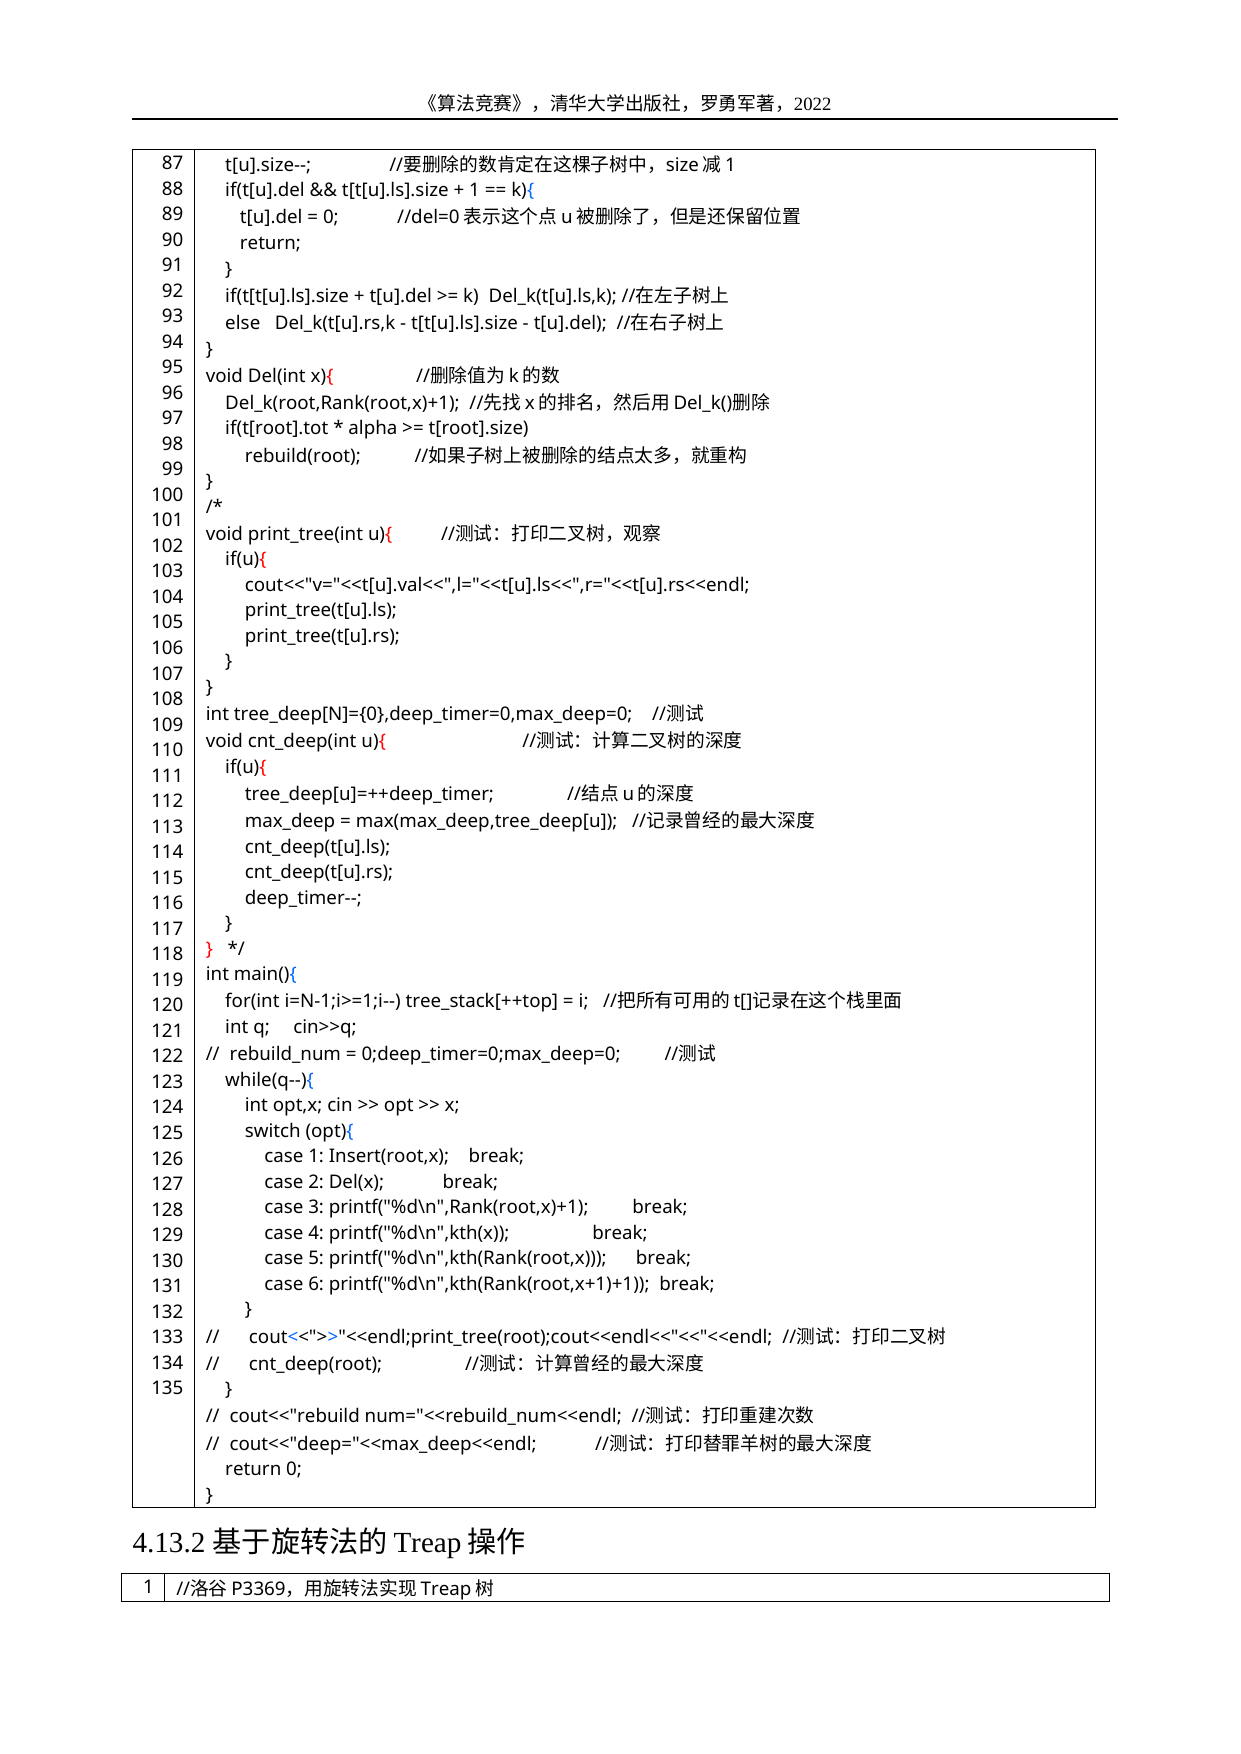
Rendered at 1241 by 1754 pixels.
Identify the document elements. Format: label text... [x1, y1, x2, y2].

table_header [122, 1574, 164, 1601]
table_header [133, 150, 194, 1507]
text 4.13.2 基于旋转法的Treap操作 [132, 1508, 1118, 1573]
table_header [195, 150, 1095, 1507]
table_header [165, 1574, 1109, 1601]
